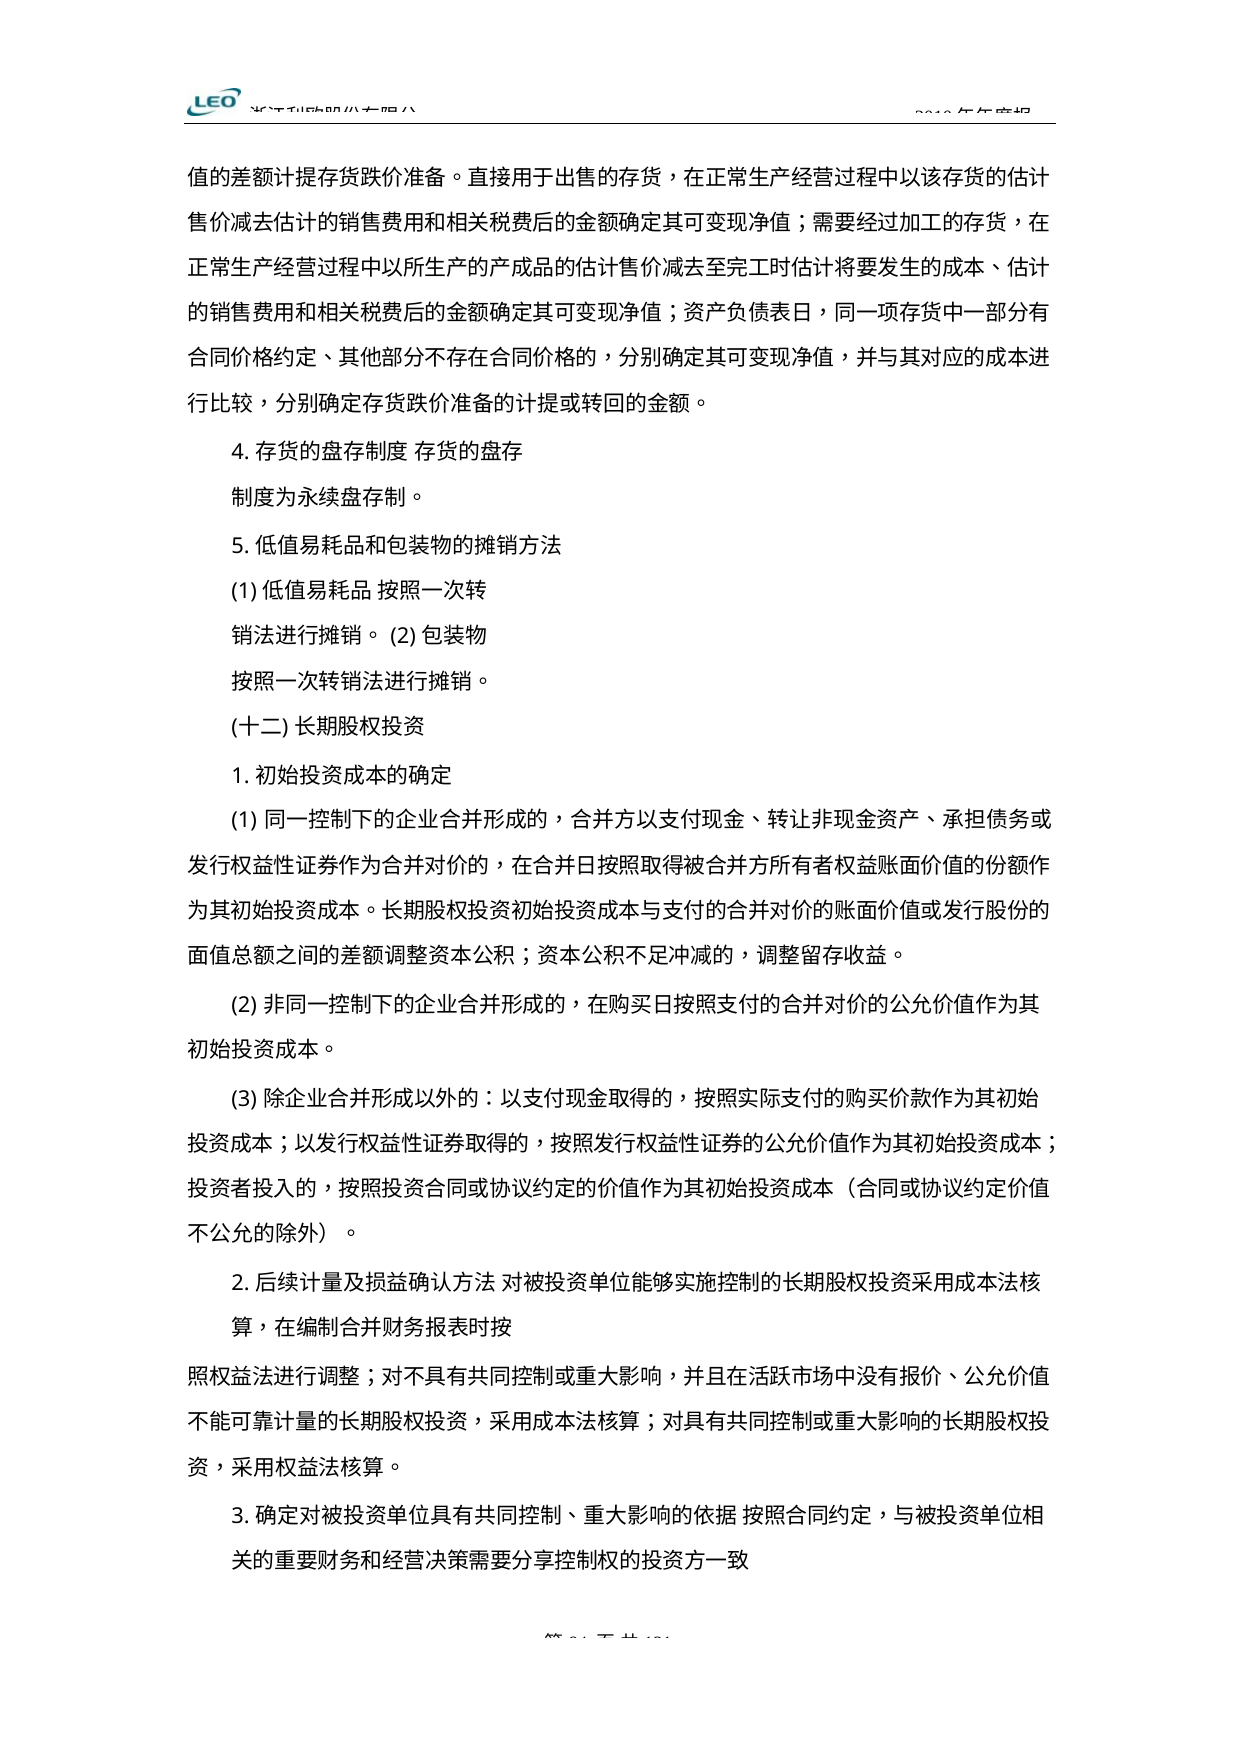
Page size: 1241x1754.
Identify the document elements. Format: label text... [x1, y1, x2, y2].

text 4. 存货的盘存制度 存货的盘存制度为永续盘存制。 [231, 436, 540, 511]
text (2) 非同一控制下的企业合并形成的，在购买日按照支付的合并对价的公允价值作为其 初始投资成本。 [187, 989, 1055, 1064]
text 3. 确定对被投资单位具有共同控制、重大影响的依据 按照合同约定，与被投资单位相关的重要财务和经营决策需要分享控制权的投资方一致 [231, 1500, 1055, 1575]
text 照权益法进行调整；对不具有共同控制或重大影响，并且在活跃市场中没有报价、公允价值 不能可靠计量的长期股权投资，采用成本法核算；对具有共同控制或重大影响的长期股权投 资，采用权益法核算。 [187, 1361, 1053, 1481]
text (1) 低值易耗品 按照一次转销法进行摊销。 (2) 包装物 按照一次转销法进行摊销。 (十二) 长期股权投资 [231, 575, 496, 741]
text (1) 同一控制下的企业合并形成的，合并方以支付现金、转让非现金资产、承担债务或 发行权益性证券作为合并对价的，在合并日按照取得被合并方所有者权益账面价值的份额作 为其初始投资成本。长期股权投资初始投资成本与支付的合并对价的账面价值或发行股份的 面值总额之间的差额调整资本公积；资本公积不足冲减的，调整留存收益。 [187, 804, 1053, 970]
text 值的差额计提存货跌价准备。直接用于出售的存货，在正常生产经营过程中以该存货的估计 售价减去估计的销售费用和相关税费后的金额确定其可变现净值；需要经过加工的存货，在 正常生产经营过程中以所生产的产成品的估计售价减去至完工时估计将要发生的成本、估计 的销售费用和相关税费后的金额确定其可变现净值；资产负债表日，同一项存货中一部分有 合同价格约定、其他部分不存在合同价格的，分别确定其可变现净值，并与其对应的成本进 行比较，分别确定存货跌价准备的计提或转回的金额。 [187, 162, 1053, 417]
text 5. 低值易耗品和包装物的摊销方法 [231, 530, 1055, 560]
text 1. 初始投资成本的确定 [231, 759, 540, 789]
text (3) 除企业合并形成以外的：以支付现金取得的，按照实际支付的购买价款作为其初始 投资成本；以发行权益性证券取得的，按照发行权益性证券的公允价值作为其初始投资成本； 投资者投入的，按照投资合同或协议约定的价值作为其初始投资成本（合同或协议约定价值 不公允的除外）。 [187, 1083, 1065, 1248]
text 2. 后续计量及损益确认方法 对被投资单位能够实施控制的长期股权投资采用成本法核算，在编制合并财务报表时按 [231, 1267, 1055, 1342]
picture [187, 88, 241, 116]
